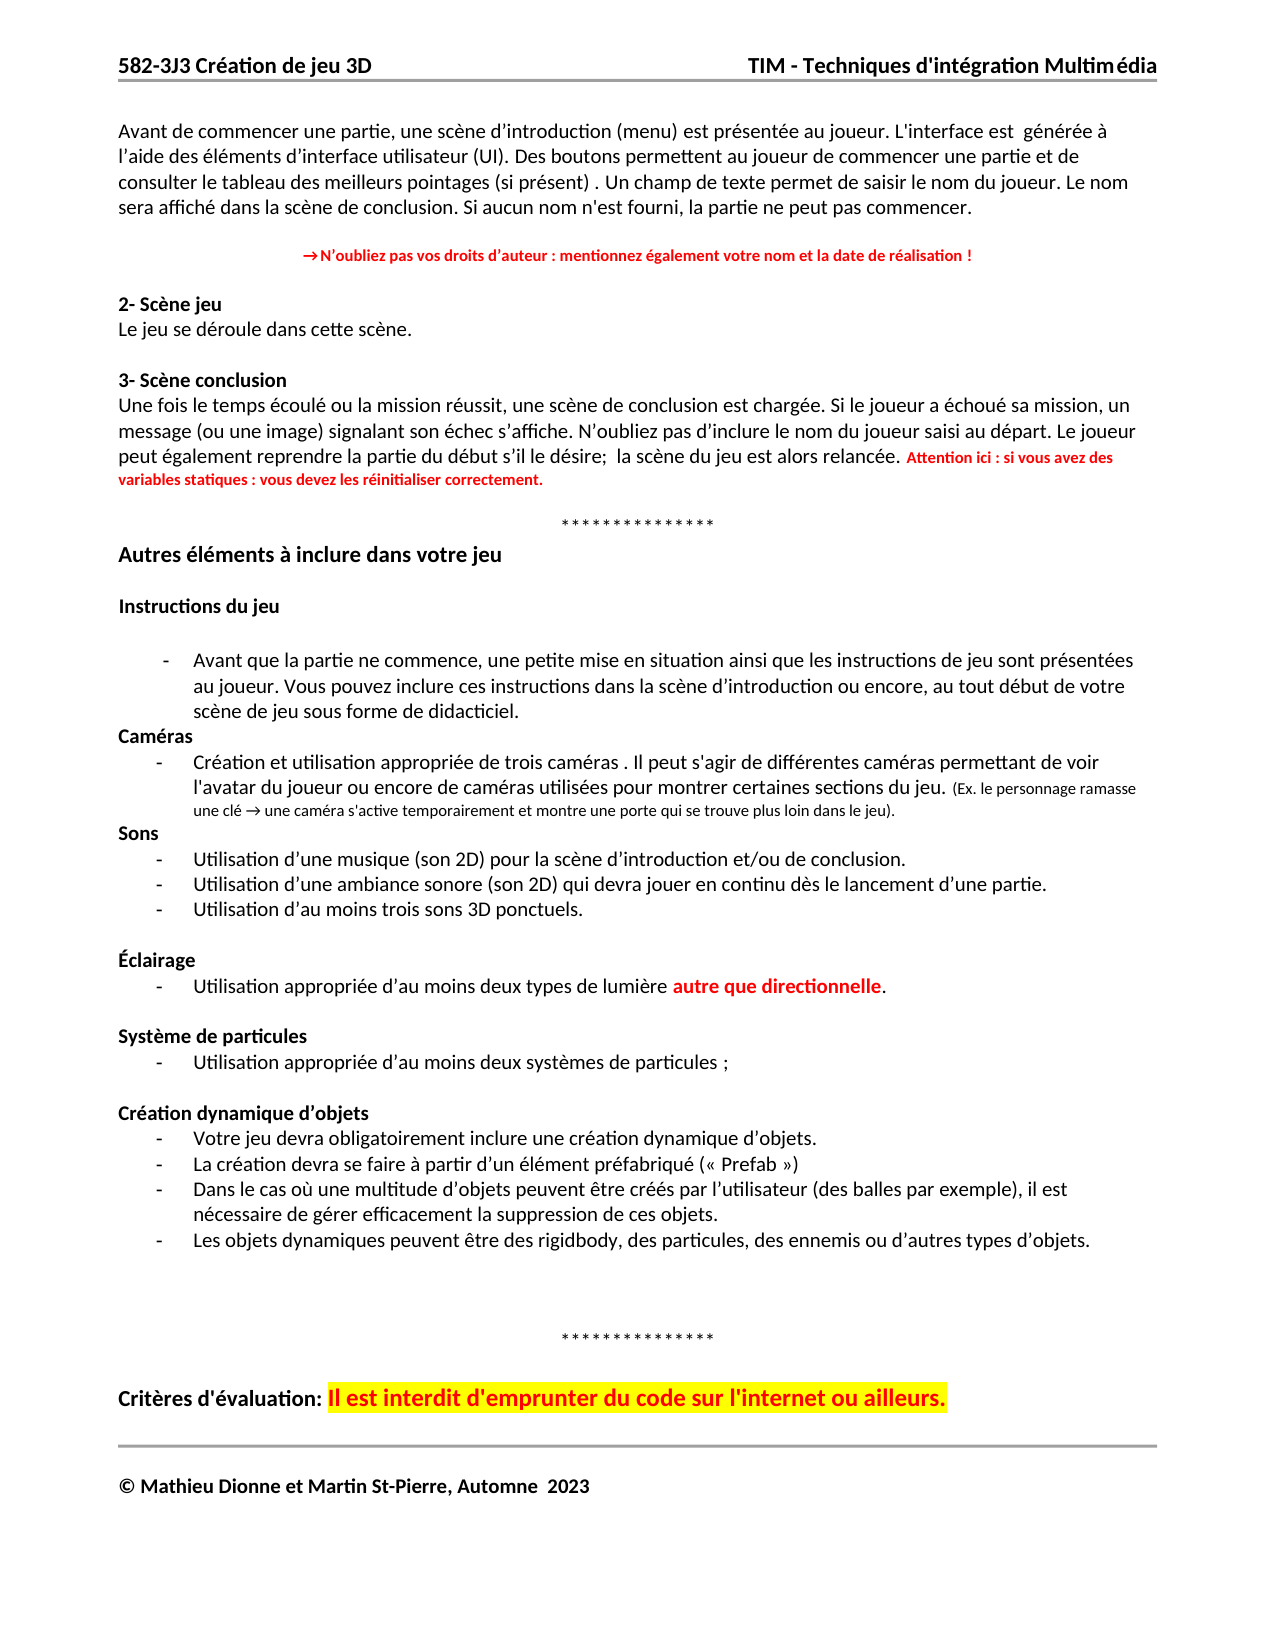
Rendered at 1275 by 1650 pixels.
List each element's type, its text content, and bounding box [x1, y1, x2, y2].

text *************** [118, 514, 1157, 540]
text Une fois le temps écoulé ou la mission réussit, une scène de conclusion est chargée. Si le joueur a échoué sa mission, un message (ou une image) signalant son échec s’affiche. N’oubliez pas d’inclure le nom du joueur saisi au départ. Le joueur peut également reprendre la partie du début s’il le désire; la scène du jeu est alors relancée. Attention ici : si vous avez des variables statiques : vous devez les réinitialiser correctement. [118, 392, 1157, 489]
text Système de particules [118, 1024, 1157, 1049]
list Utilisation d’une ambiance sonore (son 2D) qui devra jouer en continu dès le lancement d’une partie. [156, 871, 1157, 897]
title Critères d'évaluation: Il est interdit d'emprunter du code sur l'internet ou ailleurs. [118, 1354, 1157, 1413]
text Caméras [118, 724, 1157, 749]
text Sons [118, 820, 1157, 846]
list La création devra se faire à partir d’un élément préfabriqué (« Prefab ») [156, 1151, 1157, 1176]
text Avant de commencer une partie, une scène d’introduction (menu) est présentée au joueur. L'interface est générée à l’aide des éléments d’interface utilisateur (UI). Des boutons permettent au joueur de commencer une partie et de consulter le tableau des meilleurs pointages (si présent) . Un champ de texte permet de saisir le nom du joueur. Le nom sera affiché dans la scène de conclusion. Si aucun nom n'est fourni, la partie ne peut pas commencer. [118, 118, 1157, 220]
list Utilisation appropriée d’au moins deux types de lumière autre que directionnelle. [156, 973, 1157, 998]
list Les objets dynamiques peuvent être des rigidbody, des particules, des ennemis ou d’autres types d’objets. [156, 1227, 1157, 1252]
list Dans le cas où une multitude d’objets peuvent être créés par l’utilisateur (des balles par exemple), il est nécessaire de gérer efficacement la suppression de ces objets. [156, 1176, 1157, 1227]
text *************** [118, 1329, 1157, 1354]
text Création dynamique d’objets [118, 1100, 1157, 1125]
list Création et utilisation appropriée de trois caméras . Il peut s'agir de différentes caméras permettant de voir l'avatar du joueur ou encore de caméras utilisées pour montrer certaines sections du jeu. (Ex. le personnage ramasse une clé → une caméra s'active temporairement et montre une porte qui se trouve plus loin dans le jeu). [156, 749, 1157, 820]
list Avant que la partie ne commence, une petite mise en situation ainsi que les instructions de jeu sont présentées au joueur. Vous pouvez inclure ces instructions dans la scène d’introduction ou encore, au tout début de votre scène de jeu sous forme de didacticiel. [162, 647, 1157, 724]
subtitle Autres éléments à inclure dans votre jeu [118, 540, 1157, 568]
text Éclairage [118, 947, 1157, 973]
list Votre jeu devra obligatoirement inclure une création dynamique d’objets. [156, 1125, 1157, 1151]
list Utilisation d’au moins trois sons 3D ponctuels. [156, 897, 1157, 922]
text Le jeu se déroule dans cette scène. [118, 316, 1157, 342]
text 2- Scène jeu [118, 291, 1157, 316]
text → N’oubliez pas vos droits d’auteur : mentionnez également votre nom et la date de réalisation ! [118, 245, 1157, 265]
list Utilisation appropriée d’au moins deux systèmes de particules ; [156, 1049, 1157, 1074]
text 3- Scène conclusion [118, 367, 1157, 392]
list Utilisation d’une musique (son 2D) pour la scène d’introduction et/ou de conclusion. [156, 846, 1157, 871]
text Instructions du jeu [119, 593, 1157, 647]
